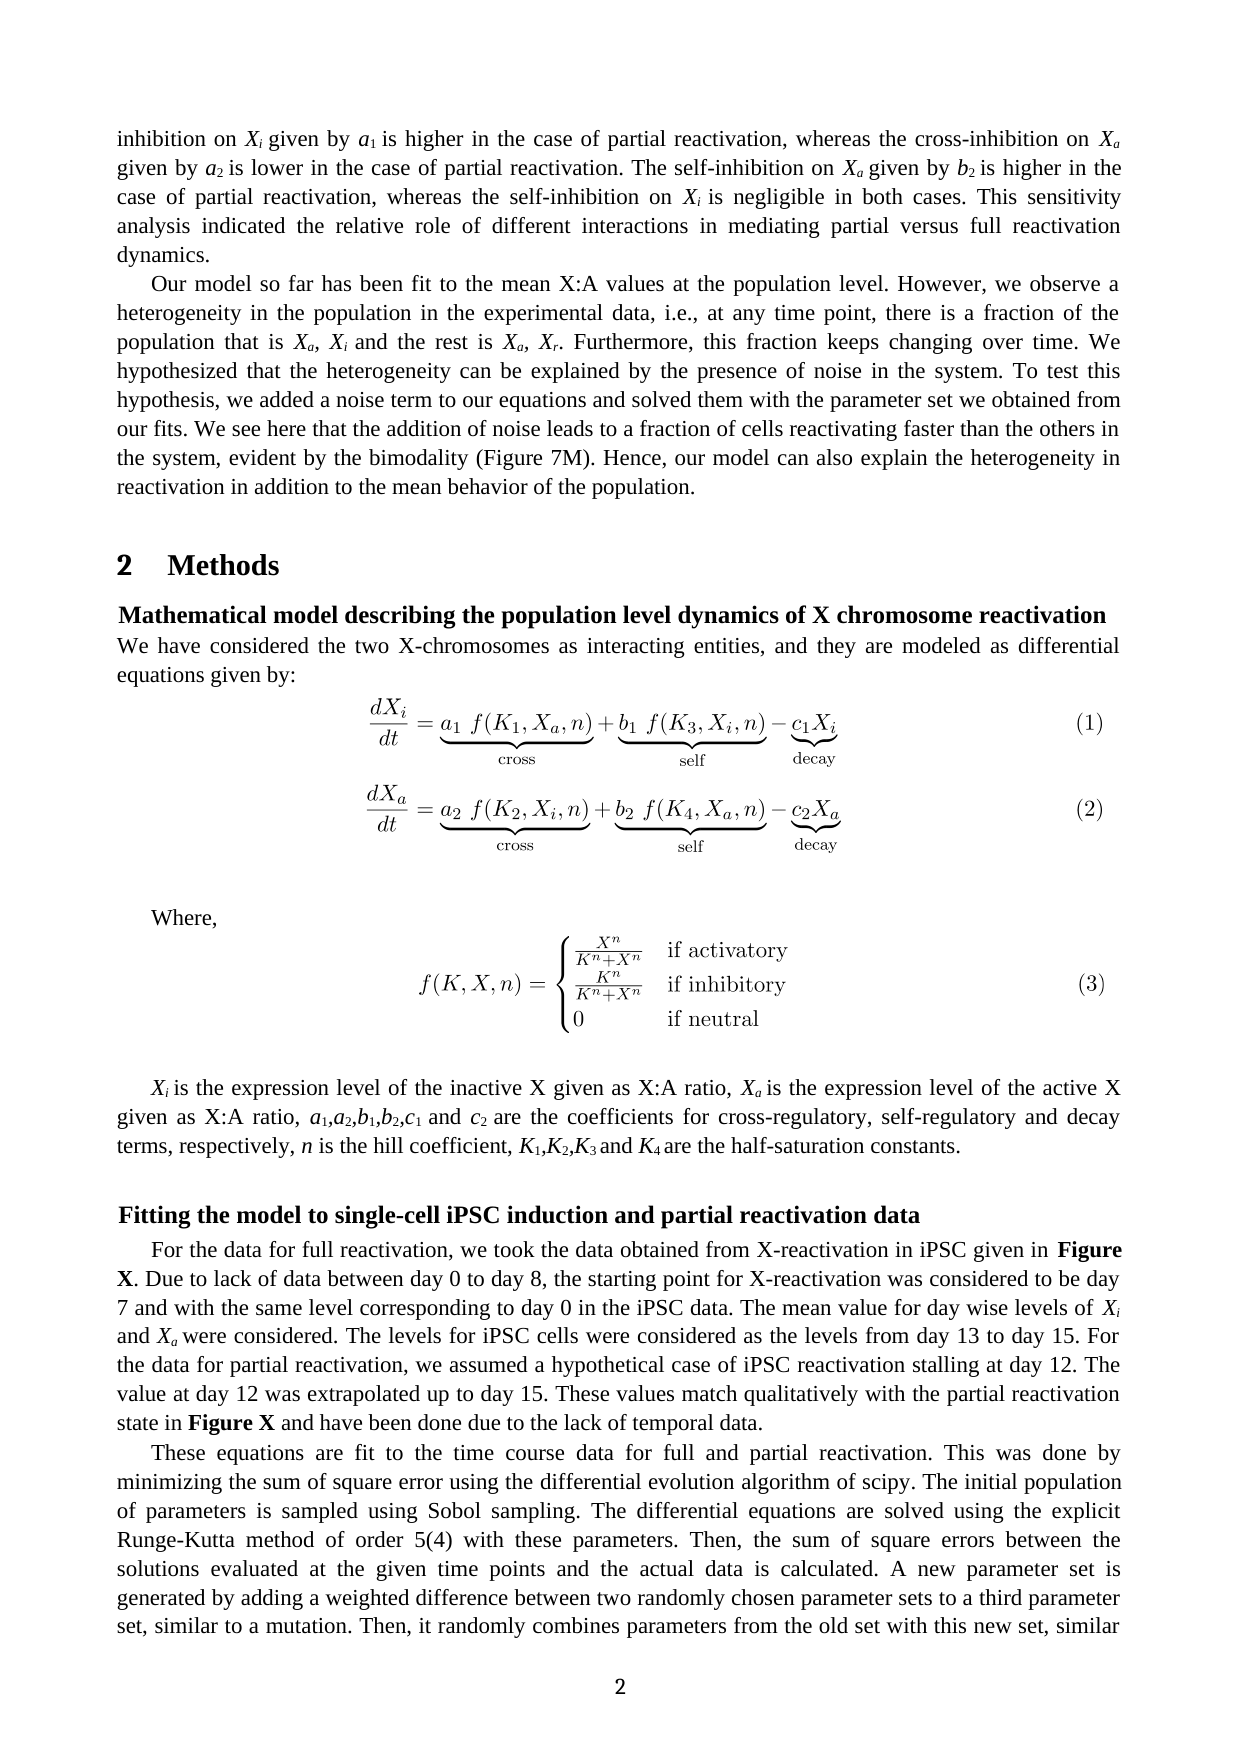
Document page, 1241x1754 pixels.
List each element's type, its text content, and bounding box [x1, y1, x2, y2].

text Mathematical model describing the population level dynamics of X chromosome reactivation [118, 600, 1122, 629]
picture [366, 698, 1102, 853]
text Our model so far has been fit to the mean X:A values at the population level. However, we observe a heterogeneity in the population in the experimental data, i.e., at any time point, there is a fraction of the population that is Xa, Xi and the rest is Xa, Xr. Furthermore, this fraction keeps changing over time. We hypothesized that the heterogeneity can be explained by the presence of noise in the system. To test this hypothesis, we added a noise term to our equations and solved them with the parameter set we obtained from our fits. We see here that the addition of noise leads to a fraction of cells reactivating faster than the others in the system, evident by the bimodality (Figure 7M). Hence, our model can also explain the heterogeneity in reactivation in addition to the mean behavior of the population. [117, 270, 1122, 499]
text We have considered the two X-chromosomes as interacting entities, and they are modeled as differential equations given by: [117, 632, 1122, 687]
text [117, 1439, 1122, 1639]
text Fitting the model to single-cell iPSC induction and partial reactivation data [118, 1200, 1122, 1229]
text Where, [117, 904, 1122, 930]
picture [419, 936, 1104, 1033]
text For the data for full reactivation, we took the data obtained from X-reactivation in iPSC given in Figure X. Due to lack of data between day 0 to day 8, the starting point for X-reactivation was considered to be day 7 and with the same level corresponding to day 0 in the iPSC data. The mean value for day wise levels of Xi and Xa were considered. The levels for iPSC cells were considered as the levels from day 13 to day 15. For the data for partial reactivation, we assumed a hypothetical case of iPSC reactivation stalling at day 12. The value at day 12 was extrapolated up to day 15. These values match qualitatively with the partial reactivation state in Figure X and have been done due to the lack of temporal data. [117, 1236, 1122, 1436]
text Xi is the expression level of the inactive X given as X:A ratio, Xa is the expression level of the active X given as X:A ratio, a1,a2,b1,b2,c1 and c2 are the coefficients for cross-regulatory, self-regulatory and decay terms, respectively, n is the hill coefficient, K1,K2,K3 and K4 are the half-saturation constants. [117, 1074, 1122, 1158]
subtitle Methods [117, 547, 1122, 583]
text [117, 125, 1122, 267]
